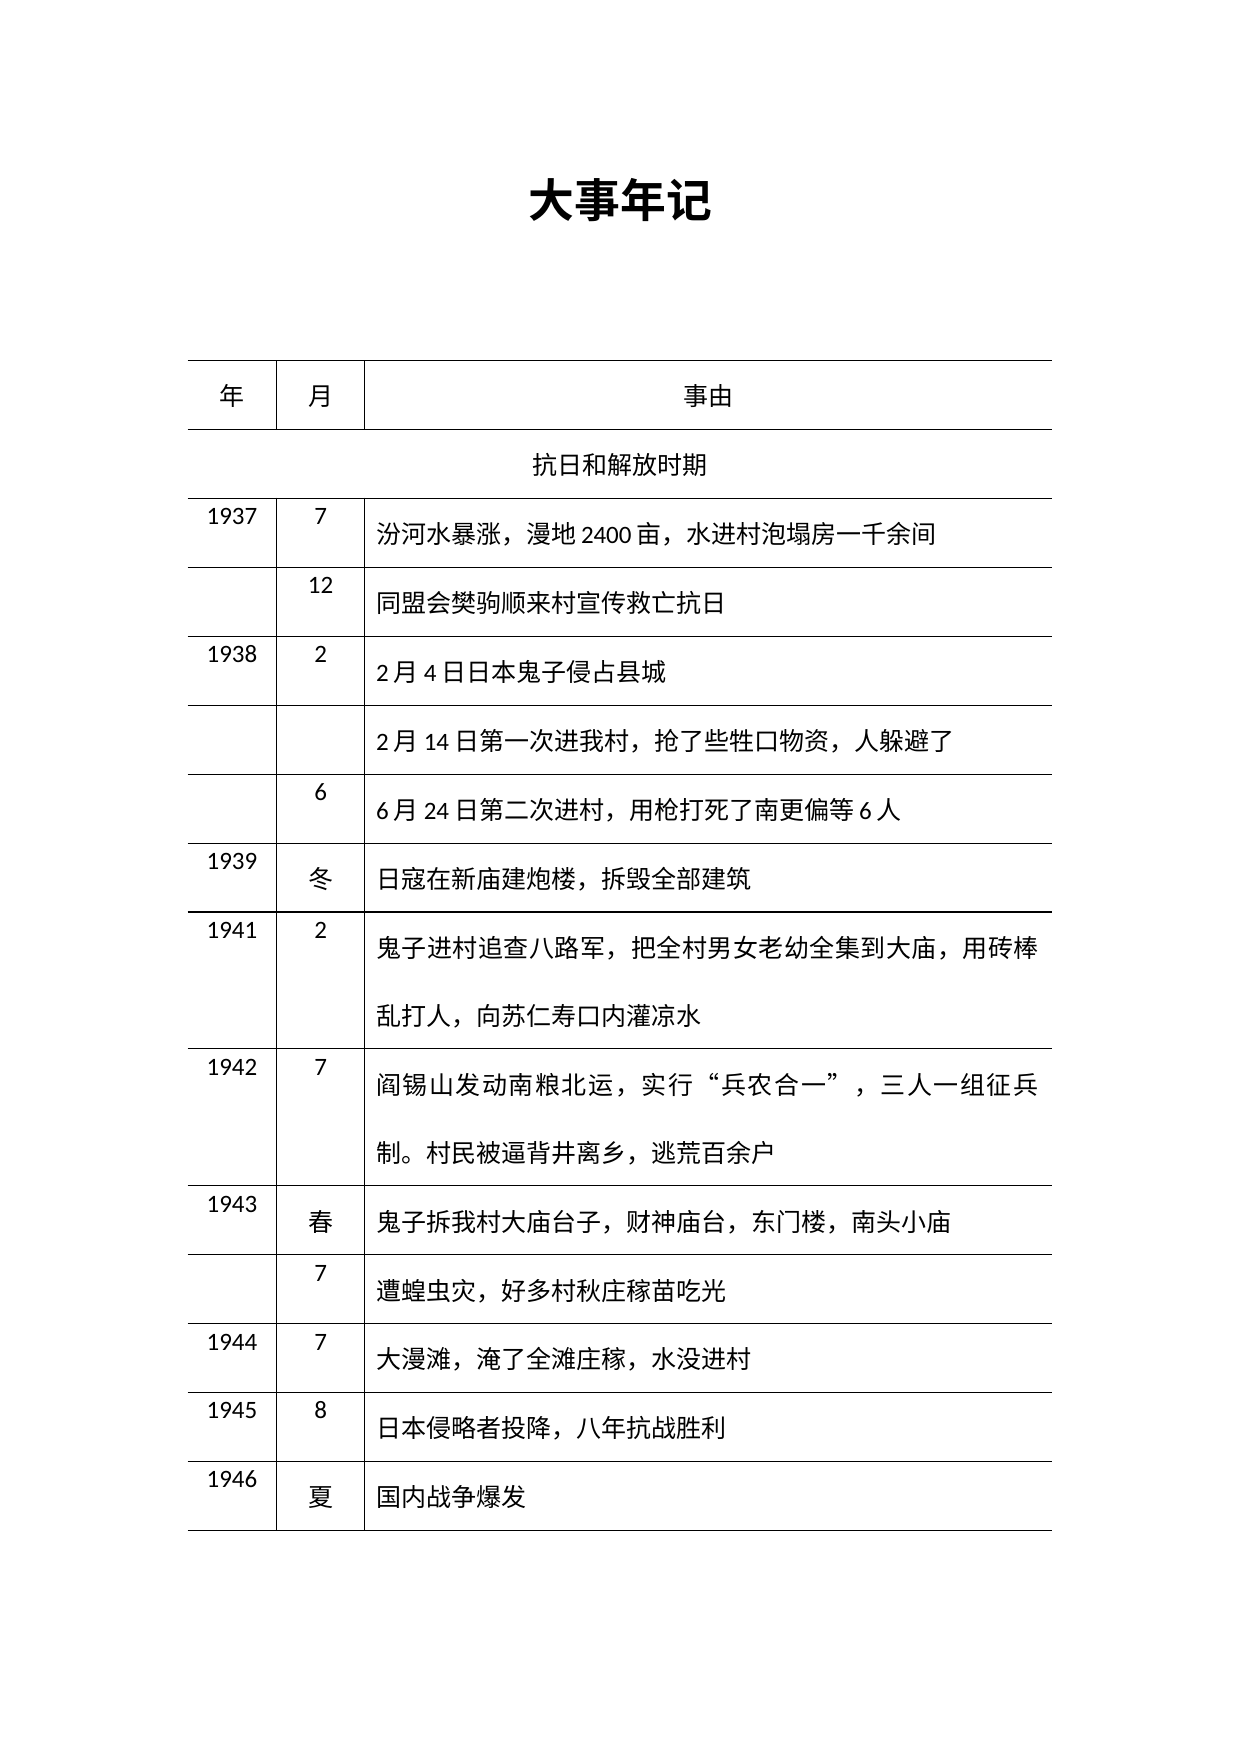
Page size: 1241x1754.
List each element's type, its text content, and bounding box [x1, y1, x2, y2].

table_cell 1943 [188, 1186, 276, 1254]
table_header 年 [188, 361, 276, 429]
table_cell 1942 [188, 1049, 276, 1185]
table_cell 鬼子拆我村大庙台子，财神庙台，东门楼，南头小庙 [365, 1186, 1052, 1254]
table_cell 1945 [188, 1393, 276, 1461]
table_cell 7 [277, 1324, 364, 1392]
table_cell 同盟会樊驹顺来村宣传救亡抗日 [365, 568, 1052, 636]
table_cell 7 [277, 1049, 364, 1185]
table_cell 7 [277, 1255, 364, 1323]
table_cell [188, 1255, 276, 1323]
table_header 月 [277, 361, 364, 429]
table_cell 1938 [188, 637, 276, 704]
table_cell 阎锡山发动南粮北运，实行“兵农合一”，三人一组征兵制。村民被逼背井离乡，逃荒百余户 [365, 1049, 1052, 1185]
table_cell 大漫滩，淹了全滩庄稼，水没进村 [365, 1324, 1052, 1392]
table_cell 国内战争爆发 [365, 1462, 1052, 1530]
table_cell 7 [277, 499, 364, 567]
table_cell 2 [277, 637, 364, 704]
table_cell 日本侵略者投降，八年抗战胜利 [365, 1393, 1052, 1461]
table_header 事由 [365, 361, 1052, 429]
table_cell 6月24日第二次进村，用枪打死了南更偏等6人 [365, 775, 1052, 842]
table_cell 冬 [277, 844, 364, 911]
table_cell [188, 568, 276, 636]
table_cell 1941 [188, 913, 276, 1048]
table_cell 2 [277, 913, 364, 1048]
table_cell 鬼子进村追查八路军，把全村男女老幼全集到大庙，用砖棒乱打人，向苏仁寿口内灌凉水 [365, 913, 1052, 1048]
table_cell 夏 [277, 1462, 364, 1530]
table_cell 1944 [188, 1324, 276, 1392]
table_cell 1939 [188, 844, 276, 911]
table_cell [188, 775, 276, 842]
table_cell 12 [277, 568, 364, 636]
table_cell 1937 [188, 499, 276, 567]
table_cell [188, 706, 276, 773]
table_cell 2月4日日本鬼子侵占县城 [365, 637, 1052, 704]
table_cell 日寇在新庙建炮楼，拆毁全部建筑 [365, 844, 1052, 911]
table_cell 6 [277, 775, 364, 842]
subtitle 大事年记 [187, 164, 1053, 232]
table_cell 2月14日第一次进我村，抢了些牲口物资，人躲避了 [365, 706, 1052, 773]
table_cell 遭蝗虫灾，好多村秋庄稼苗吃光 [365, 1255, 1052, 1323]
table_cell 抗日和解放时期 [188, 430, 1052, 498]
table_cell 汾河水暴涨，漫地2400亩，水进村泡塌房一千余间 [365, 499, 1052, 567]
table_cell [277, 706, 364, 773]
table_cell 春 [277, 1186, 364, 1254]
table_cell 1946 [188, 1462, 276, 1530]
table_cell 8 [277, 1393, 364, 1461]
